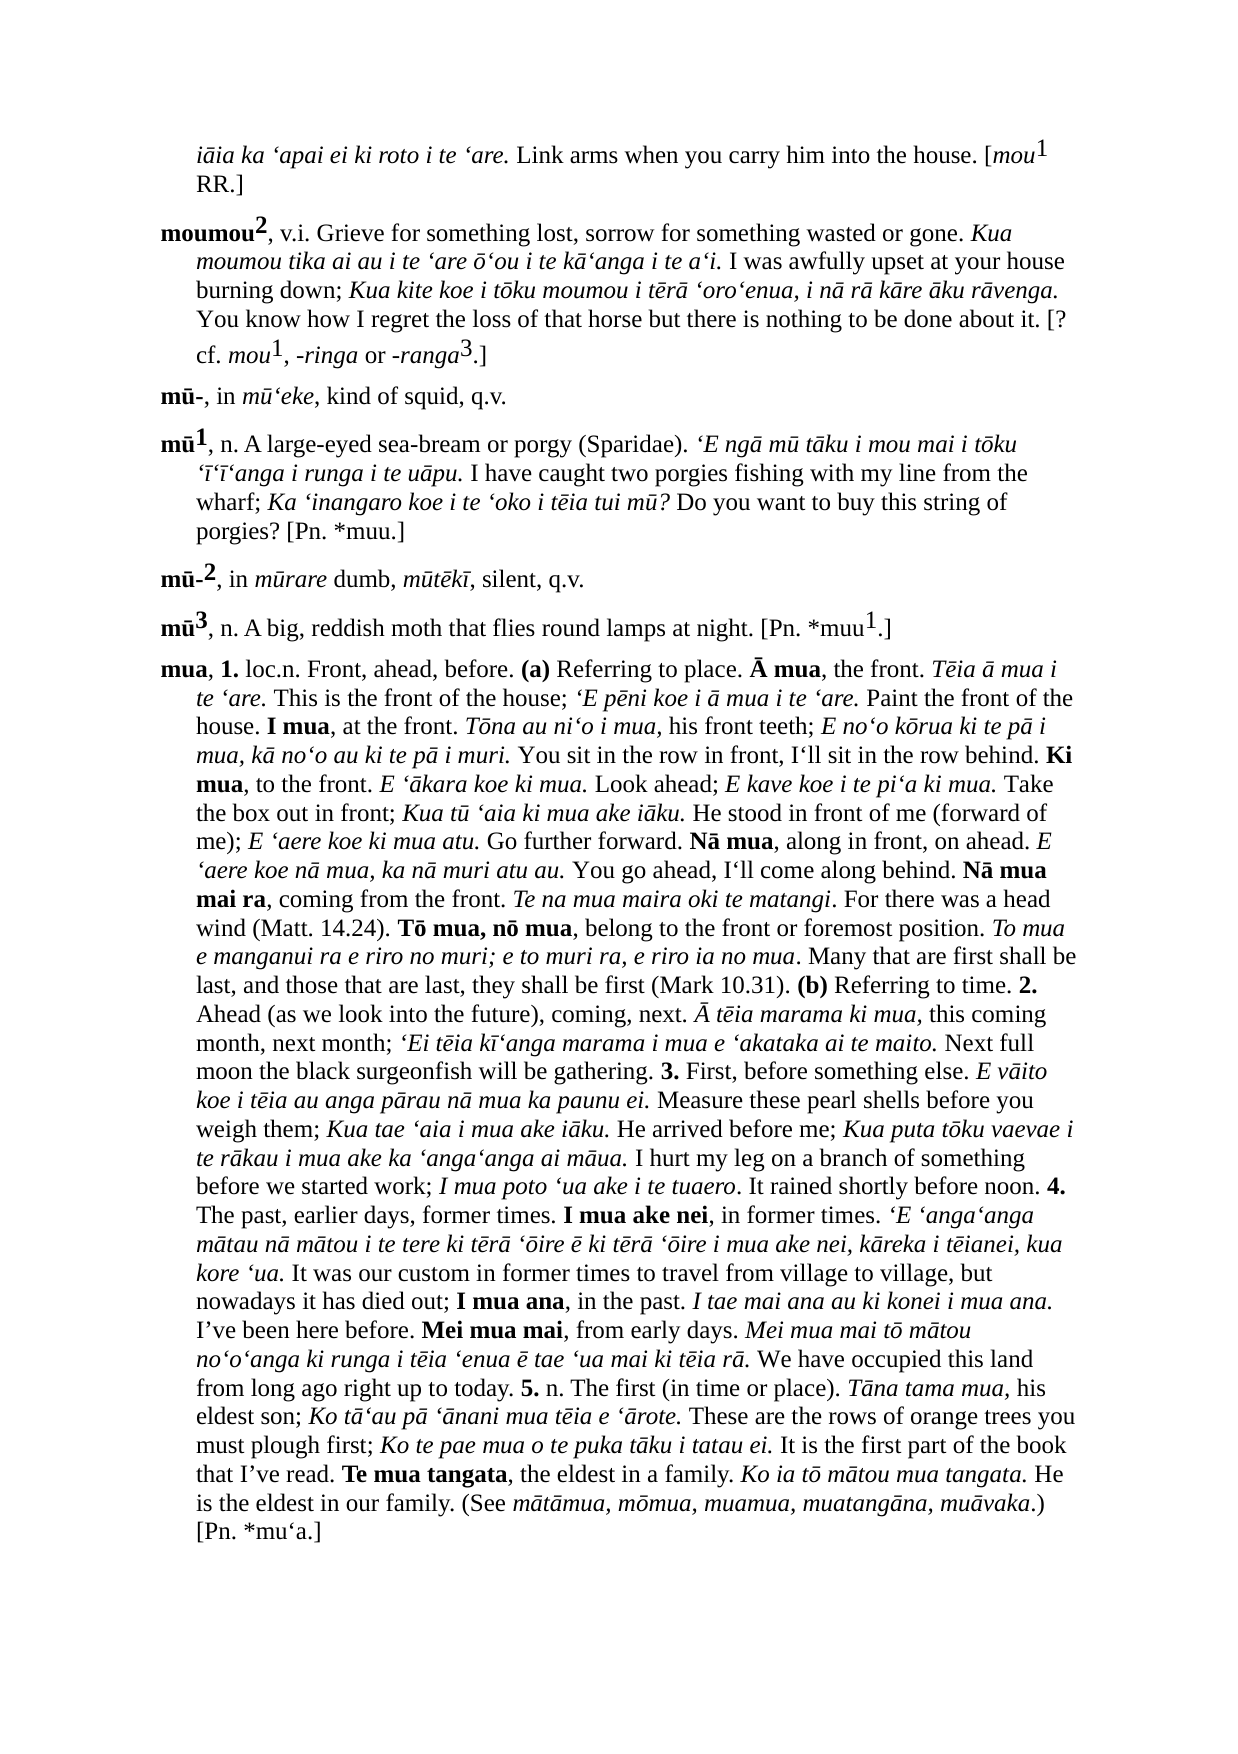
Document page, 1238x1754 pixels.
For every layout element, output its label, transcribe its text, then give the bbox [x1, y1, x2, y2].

text mū3, n. A big, reddish moth that flies round lamps at night. [Pn. *muu1.] [160, 606, 1077, 641]
text mū-2, in mūrare dumb, mūtēkī, silent, q.v. [160, 557, 1077, 593]
text mū-, in mū‘eke, kind of squid, q.v. [160, 381, 1077, 410]
text mū1, n. A large-eyed sea-bream or porgy (Sparidae). ‘E ngā mū tāku i mou mai i tōku ‘ī‘ī‘anga i runga i te uāpu. I have caught two porgies fishing with my line from the wharf; ka ‘inangaro koe i te ‘oko i tēia tui mū? do you want to buy this string of porgies? [Pn. *muu.] [160, 422, 1077, 544]
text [160, 133, 1077, 198]
text moumou2, v.i. Grieve for something lost, sorrow for something wasted or gone. Kua moumou tika ai au i te ‘are ō‘ou i te kā‘anga i te a‘i. I was awfully upset at your house burning down; kua kite koe i tōku moumou i tērā ‘oro‘enua, i nā rā kāre āku rāvenga. you know how I regret the loss of that horse but there is nothing to be done about it. [? cf. mou1, -ringa or -ranga3.] [160, 211, 1077, 369]
text mua, 1. loc.n. Front, ahead, before. (a) Referring to place. Ā mua, the front. Tēia ā mua i te ‘are. this is the front of the house; ‘e pēni koe i ā mua i te ‘are. paint the front of the house. I mua, at the front. Tōna au ni‘o i mua, his front teeth; e no‘o kōrua ki te pā i mua, kā no‘o au ki te pā i muri. you sit in the row in front, I‘ll sit in the row behind. Ki mua, to the front. E ‘ākara koe ki mua. look ahead; e kave koe i te pi‘a ki mua. take the box out in front; kua tū ‘aia ki mua ake iāku. he stood in front of me (forward of me); e ‘aere koe ki mua atu. go further forward. Nā mua, along in front, on ahead. E ‘aere koe nā mua, ka nā muri atu au. you go ahead, I‘ll come along behind. Nā mua mai ra, coming from the front. Te na mua maira oki te matangi. for there was a head wind (Matt. 14.24). Tō mua, nō mua, belong to the front or foremost position. To mua e manganui ra e riro no muri; e to muri ra, e riro ia no mua. many that are first shall be last, and those that are last, they shall be first (Mark 10.31). (b) Referring to time. 2. Ahead (as we look into the future), coming, next. Ā tēia marama ki mua, this coming month, next month; ‘ei tēia kī‘anga marama i mua e ‘akataka ai te maito. next full moon the black surgeonfish will be gathering. 3. First, before something else. E vāito koe i tēia au anga pārau nā mua ka paunu ei. measure these pearl shells before you weigh them; kua tae ‘aia i mua ake iāku. he arrived before me; kua puta tōku vaevae i te rākau i mua ake ka ‘anga‘anga ai māua. I hurt my leg on a branch of something before we started work; i mua poto ‘ua ake i te tuaero. it rained shortly before noon. 4. The past, earlier days, former times. I mua ake nei, in former times. ‘E ‘anga‘anga mātau nā mātou i te tere ki tērā ‘ōire ē ki tērā ‘ōire i mua ake nei, kāreka i tēianei, kua kore ‘ua. it was our custom in former times to travel from village to village, but nowadays it has died out; I mua ana, in the past. i tae mai ana au ki konei i mua ana. I’ve been here before. Mei mua mai, from early days. Mei mua mai tō mātou no‘o‘anga ki runga i tēia ‘enua ē tae ‘ua mai ki tēia rā. we have occupied this land from long ago right up to today. 5. n. The first (in time or place). Tāna tama mua, his eldest son; ko tā‘au pā ‘ānani mua tēia e ‘ārote. these are the rows of orange trees you must plough first; ko te pae mua o te puka tāku i tatau ei. it is the first part of the book that I’ve read. Te mua tangata, the eldest in a family. Ko ia tō mātou mua tangata. he is the eldest in our family. (See mātāmua, mōmua, muamua, muatangāna, muāvaka.) [Pn. *mu‘a.] [160, 654, 1077, 1545]
